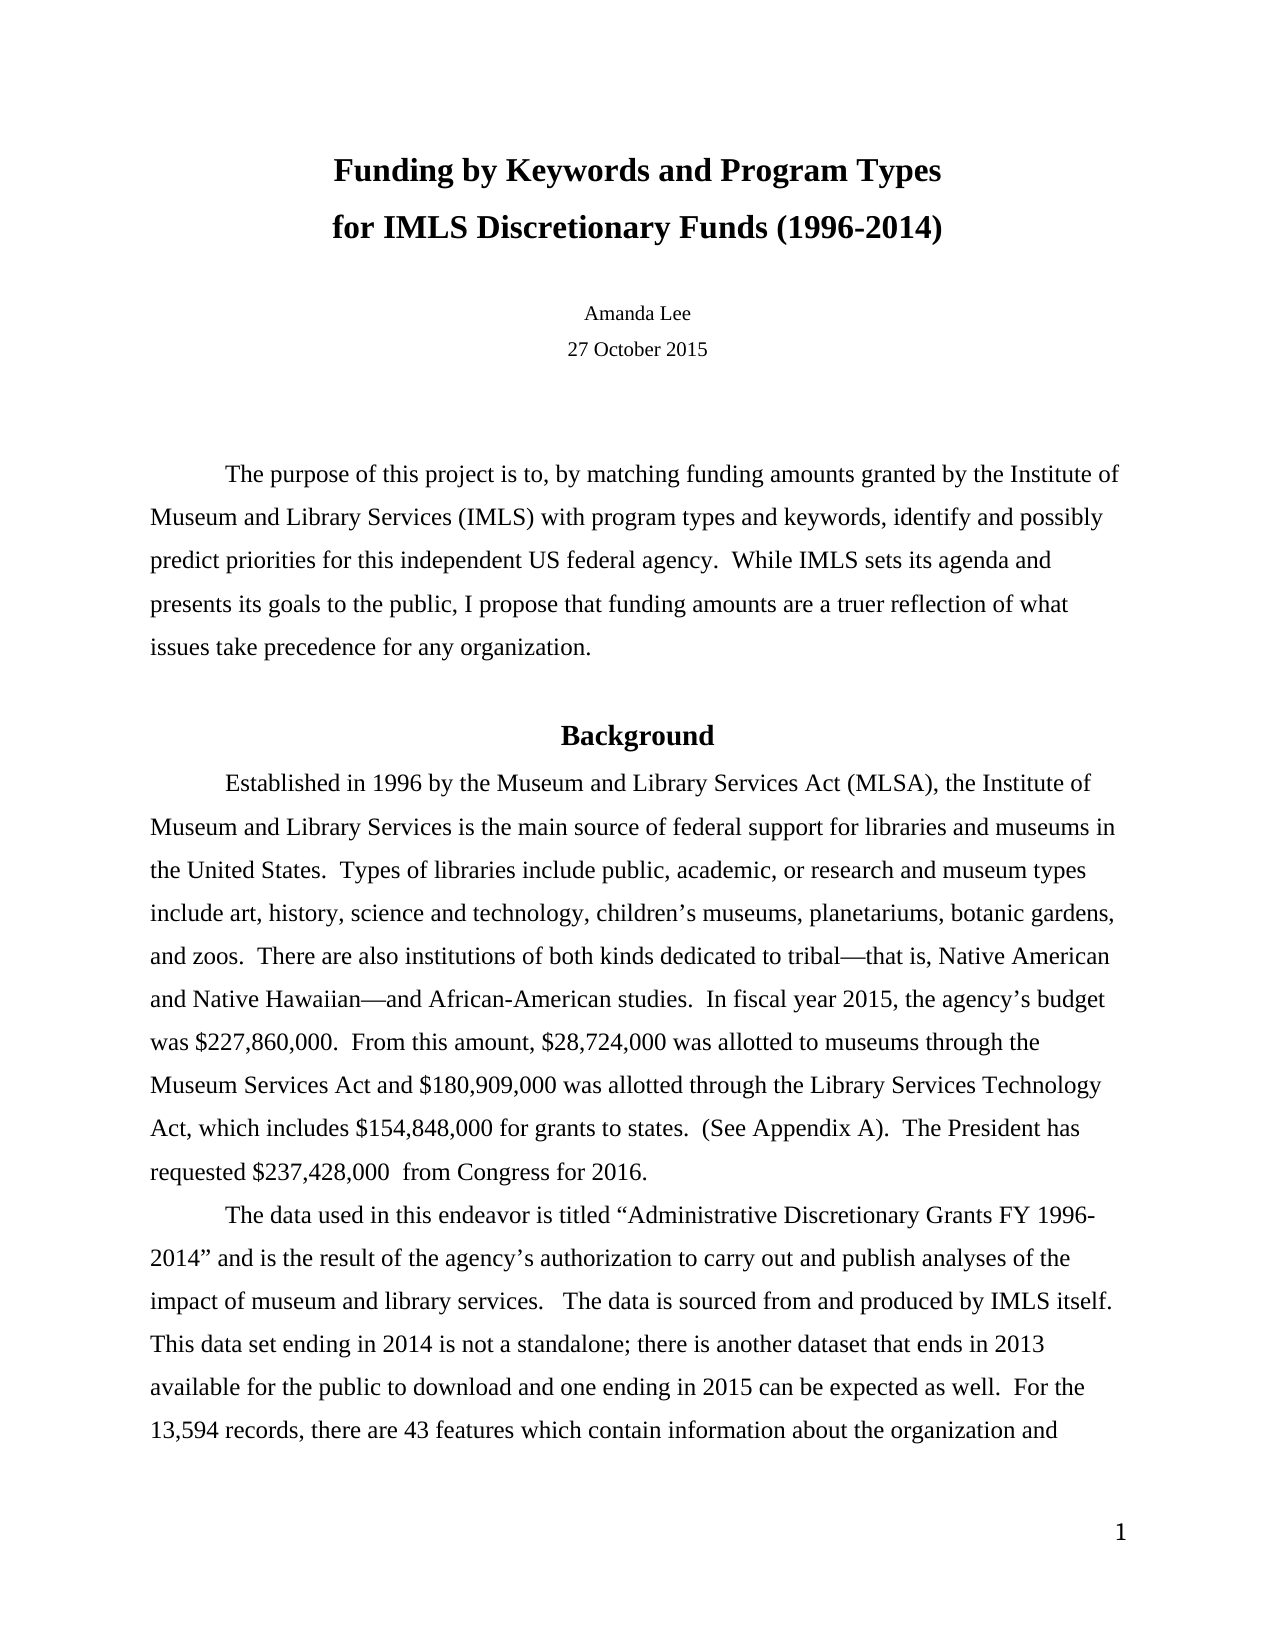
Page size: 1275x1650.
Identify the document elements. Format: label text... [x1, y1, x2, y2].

text for IMLS Discretionary Funds (1996-2014) [150, 207, 1125, 246]
text Established in 1996 by the Museum and Library Services Act (MLSA), the Institute of Museum and Library Services is the main source of federal support for libraries and museums in the United States. Types of libraries include public, academic, or research and museum types include art, history, science and technology, children’s museums, planetariums, botanic gardens, and zoos. There are also institutions of both kinds dedicated to tribal—that is, Native American and Native Hawaiian—and African-American studies. In fiscal year 2015, the agency’s budget was $227,860,000. From this amount, $28,724,000 was allotted to museums through the Museum Services Act and $180,909,000 was allotted through the Library Services Technology Act, which includes $154,848,000 for grants to states. (See Appendix A). The President has requested $237,428,000 from Congress for 2016. [150, 768, 1125, 1185]
text The purpose of this project is to, by matching funding amounts granted by the Institute of Museum and Library Services (IMLS) with program types and keywords, identify and possibly predict priorities for this independent US federal agency. While IMLS sets its agenda and presents its goals to the public, I propose that funding amounts are a truer reflection of what issues take precedence for any organization. [150, 459, 1125, 661]
text Funding by Keywords and Program Types [150, 150, 1125, 188]
text Amanda Lee [150, 301, 1125, 325]
text Background [150, 718, 1125, 752]
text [150, 1200, 1125, 1444]
text 27 October 2015 [150, 337, 1125, 361]
